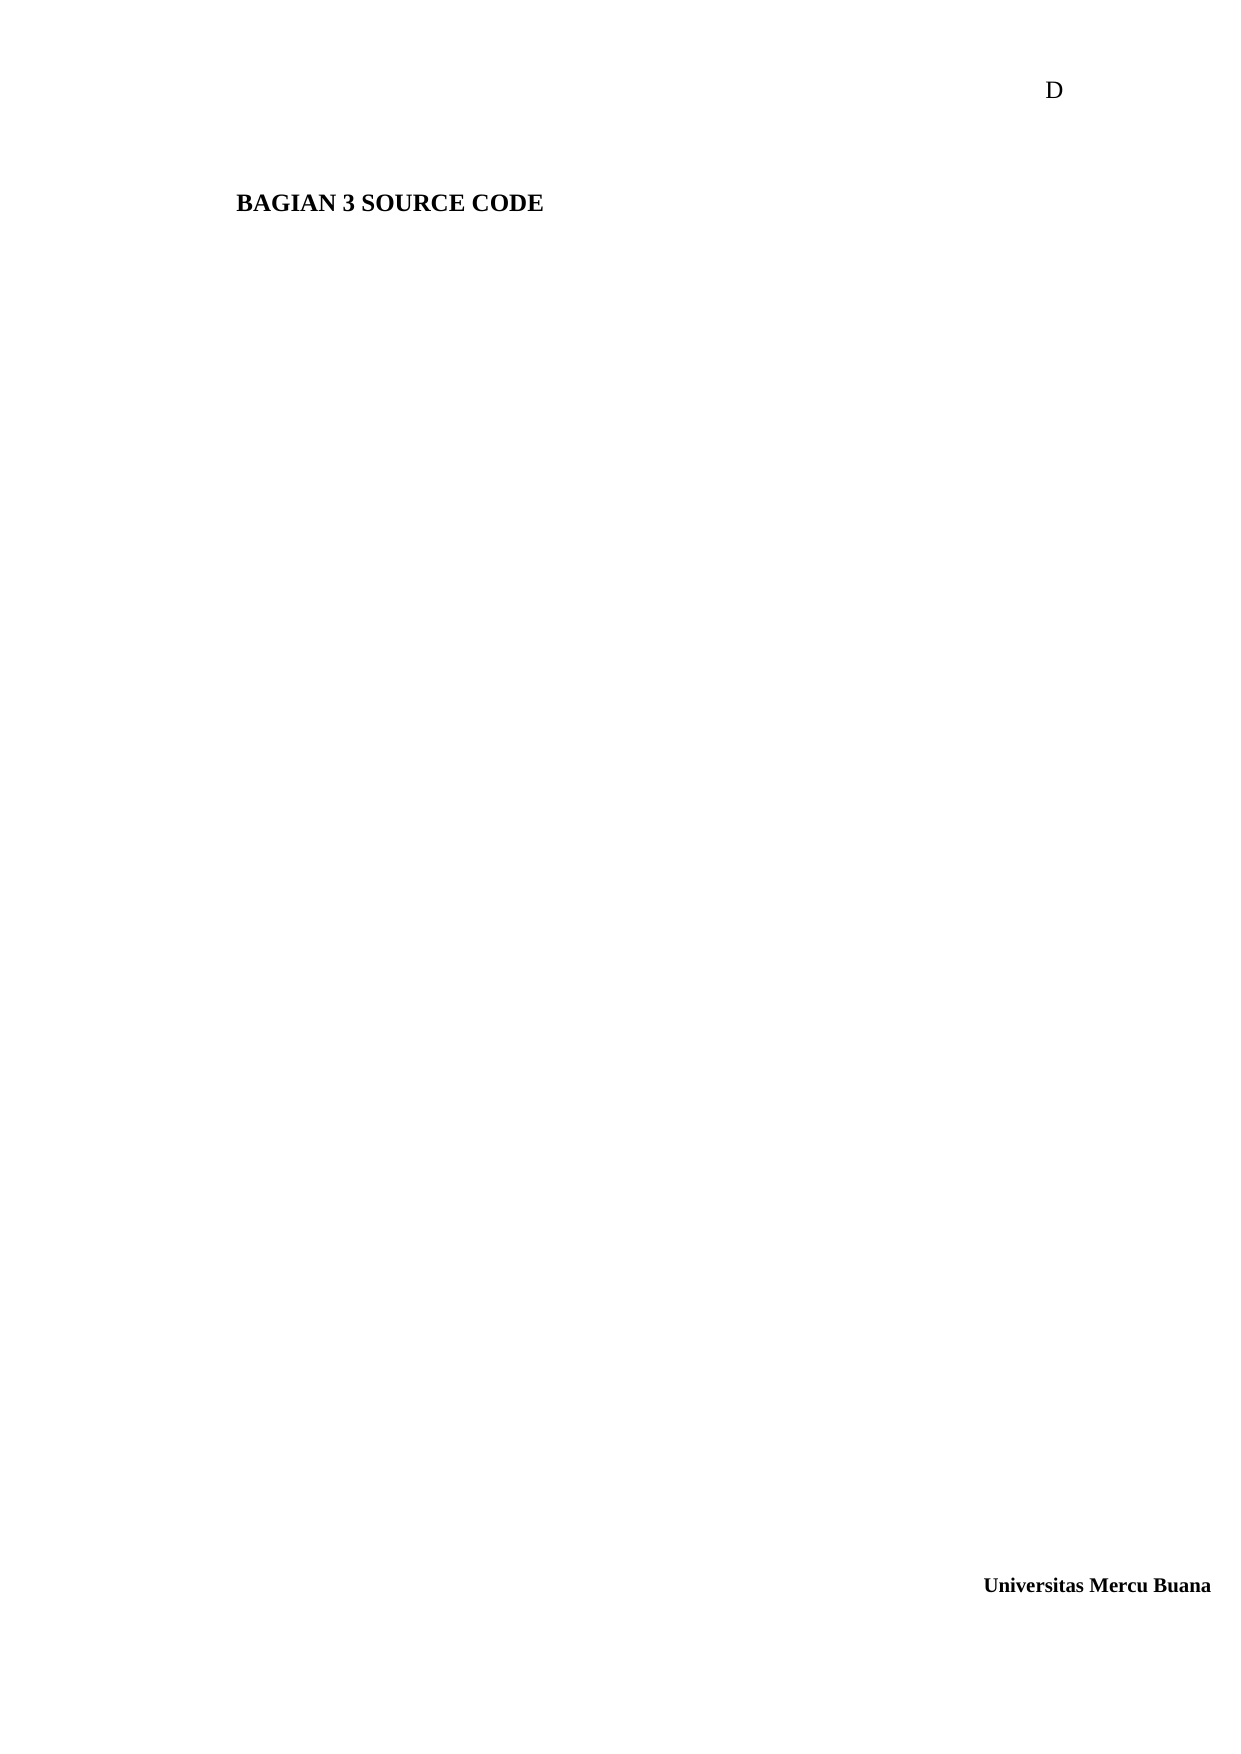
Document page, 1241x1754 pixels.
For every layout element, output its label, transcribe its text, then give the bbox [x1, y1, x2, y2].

subtitle BAGIAN 3 SOURCE CODE [236, 188, 1063, 217]
